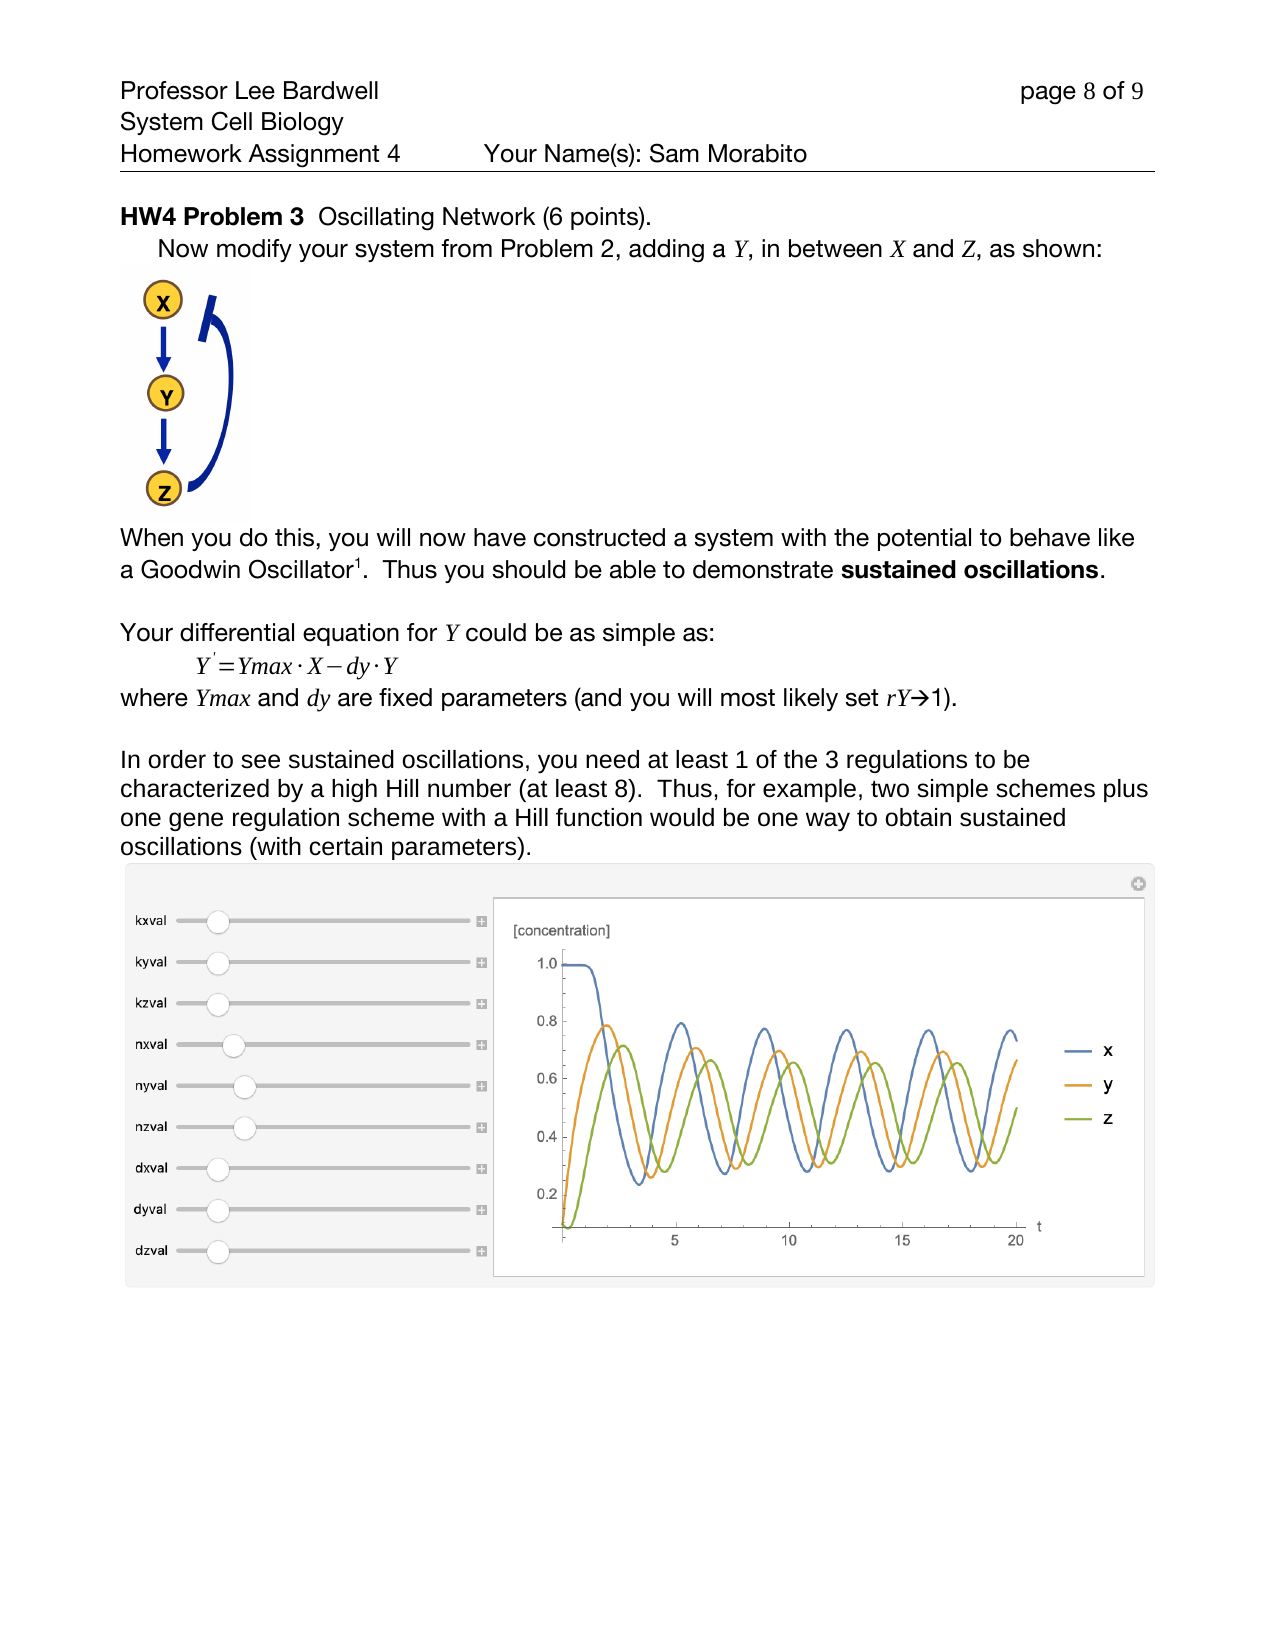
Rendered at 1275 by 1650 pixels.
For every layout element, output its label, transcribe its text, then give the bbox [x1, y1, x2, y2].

text Now modify your system from Problem 2, adding a Y, in between X and Z, as shown: [157, 233, 1155, 264]
text where Ymax and dy are fixed parameters (and you will most likely set rY🡪1). [120, 680, 1155, 714]
text In order to see sustained oscillations, you need at least 1 of the 3 regulations to be characterized by a high Hill number (at least 8). Thus, for example, two simple schemes plus one gene regulation scheme with a Hill function would be one way to obtain sustained oscillations (with certain parameters). [120, 745, 1155, 860]
picture [120, 264, 252, 523]
text Your differential equation for Y could be as simple as: [120, 617, 1155, 648]
text When you do this, you will now have constructed a system with the potential to behave like a Goodwin Oscillator1. Thus you should be able to demonstrate sustained oscillations. [120, 522, 1155, 585]
text HW4 Problem 3 Oscillating Network (6 points). [120, 201, 1155, 233]
picture [120, 860, 1155, 1290]
